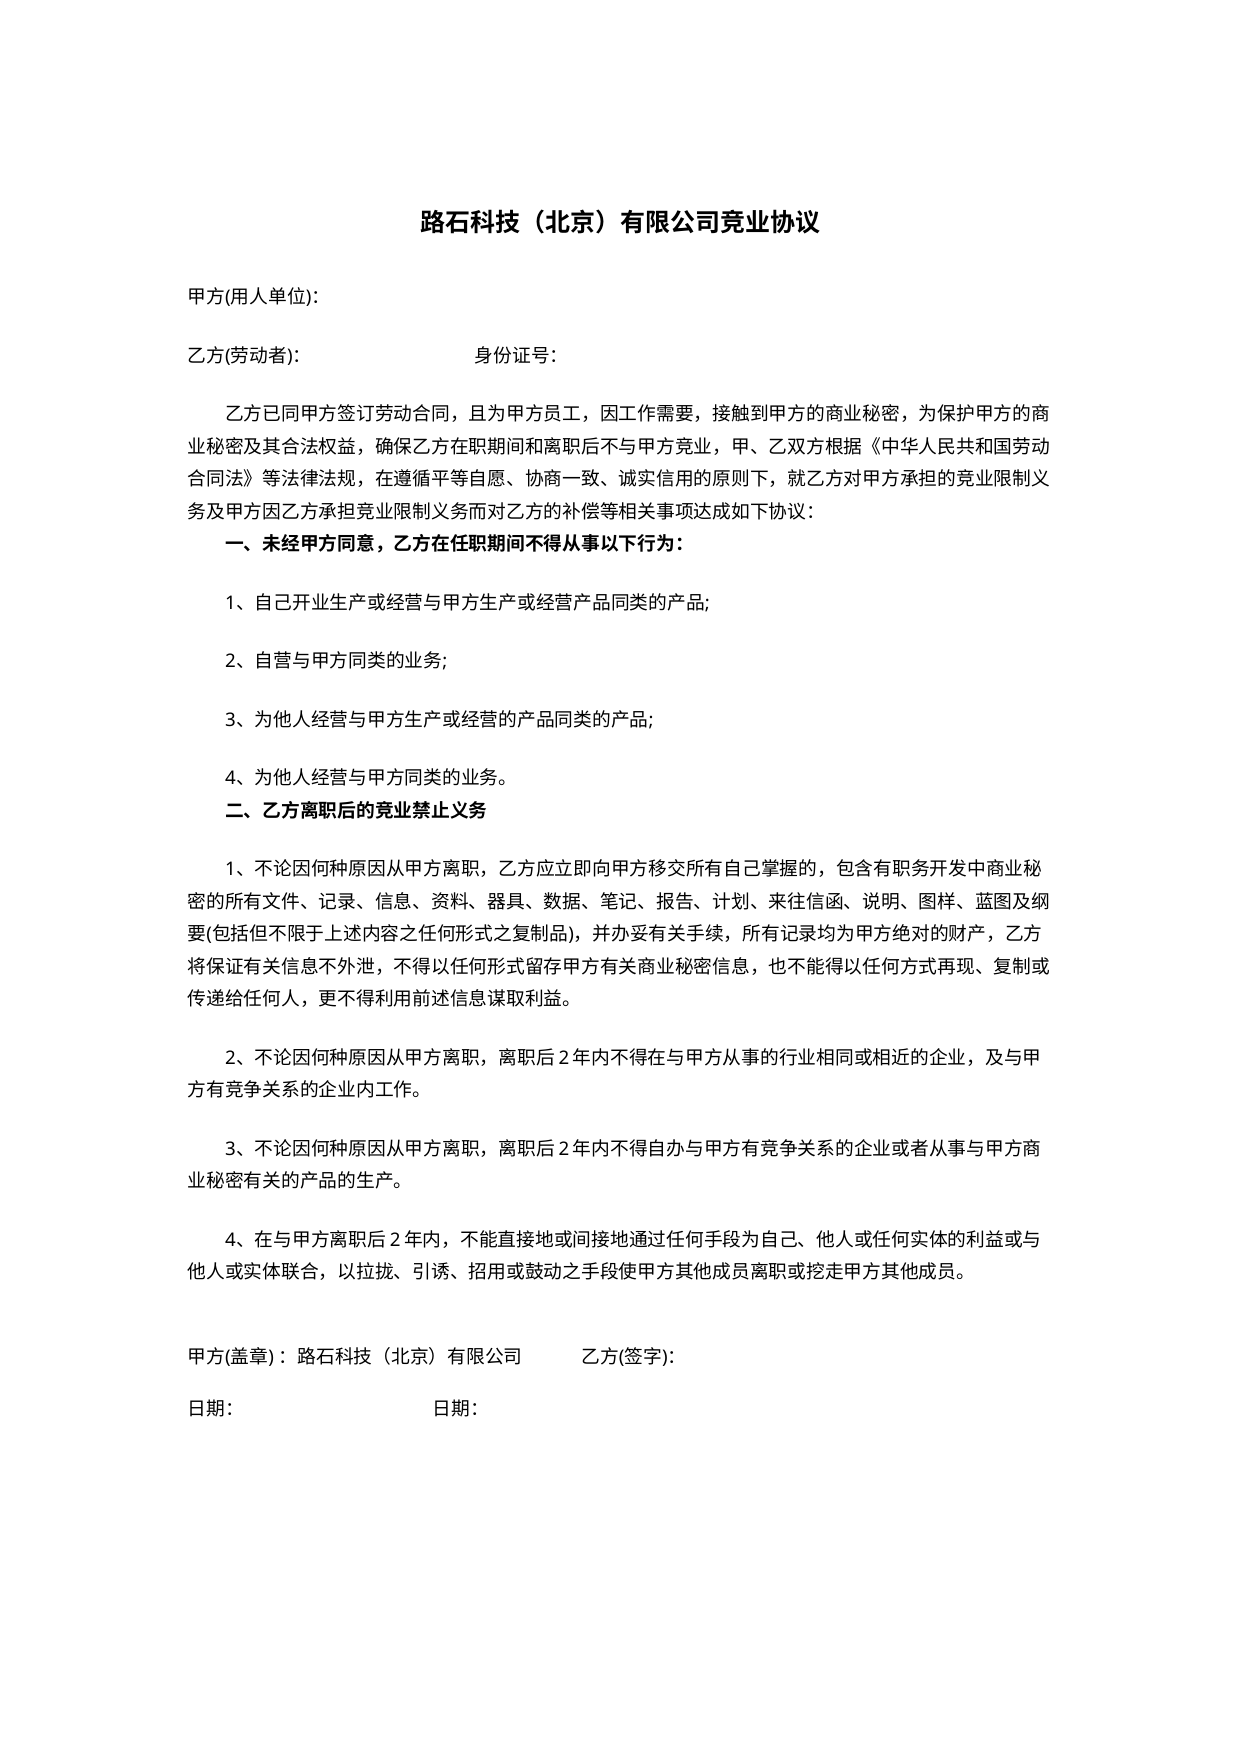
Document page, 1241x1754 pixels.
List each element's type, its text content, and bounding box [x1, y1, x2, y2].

text 2、不论因何种原因从甲方离职，离职后2年内不得在与甲方从事的行业相同或相近的企业，及与甲方有竞争关系的企业内工作。 [187, 1040, 1053, 1105]
text 4、为他人经营与甲方同类的业务。 [187, 760, 1053, 793]
text 甲方(用人单位)： [187, 279, 1053, 312]
text 乙方(劳动者)： 身份证号： [187, 338, 1053, 370]
text 二、乙方离职后的竞业禁止义务 [187, 793, 1053, 825]
text 4、在与甲方离职后2年内，不能直接地或间接地通过任何手段为自己、他人或任何实体的利益或与他人或实体联合，以拉拢、引诱、招用或鼓动之手段使甲方其他成员离职或挖走甲方其他成员。 [187, 1222, 1053, 1287]
text 1、不论因何种原因从甲方离职，乙方应立即向甲方移交所有自己掌握的，包含有职务开发中商业秘密的所有文件、记录、信息、资料、器具、数据、笔记、报告、计划、来往信函、说明、图样、蓝图及纲要(包括但不限于上述内容之任何形式之复制品)，并办妥有关手续，所有记录均为甲方绝对的财产，乙方将保证有关信息不外泄，不得以任何形式留存甲方有关商业秘密信息，也不能得以任何方式再现、复制或传递给任何人，更不得利用前述信息谋取利益。 [187, 851, 1053, 1014]
text 甲方(盖章) ：路石科技（北京）有限公司 乙方(签字)： [187, 1339, 1053, 1372]
text 1、自己开业生产或经营与甲方生产或经营产品同类的产品; [187, 585, 1053, 617]
text 3、为他人经营与甲方生产或经营的产品同类的产品; [187, 702, 1053, 734]
text 一、未经甲方同意，乙方在任职期间不得从事以下行为： [187, 526, 1053, 559]
text 路石科技（北京）有限公司竞业协议 [187, 188, 1053, 253]
text 日期： 日期： [187, 1391, 1053, 1424]
text 3、不论因何种原因从甲方离职，离职后2年内不得自办与甲方有竞争关系的企业或者从事与甲方商业秘密有关的产品的生产。 [187, 1131, 1053, 1196]
text 乙方已同甲方签订劳动合同，且为甲方员工，因工作需要，接触到甲方的商业秘密，为保护甲方的商业秘密及其合法权益，确保乙方在职期间和离职后不与甲方竞业，甲、乙双方根据《中华人民共和国劳动合同法》等法律法规，在遵循平等自愿、协商一致、诚实信用的原则下，就乙方对甲方承担的竞业限制义务及甲方因乙方承担竞业限制义务而对乙方的补偿等相关事项达成如下协议： [187, 396, 1053, 526]
text 2、自营与甲方同类的业务; [187, 643, 1053, 676]
